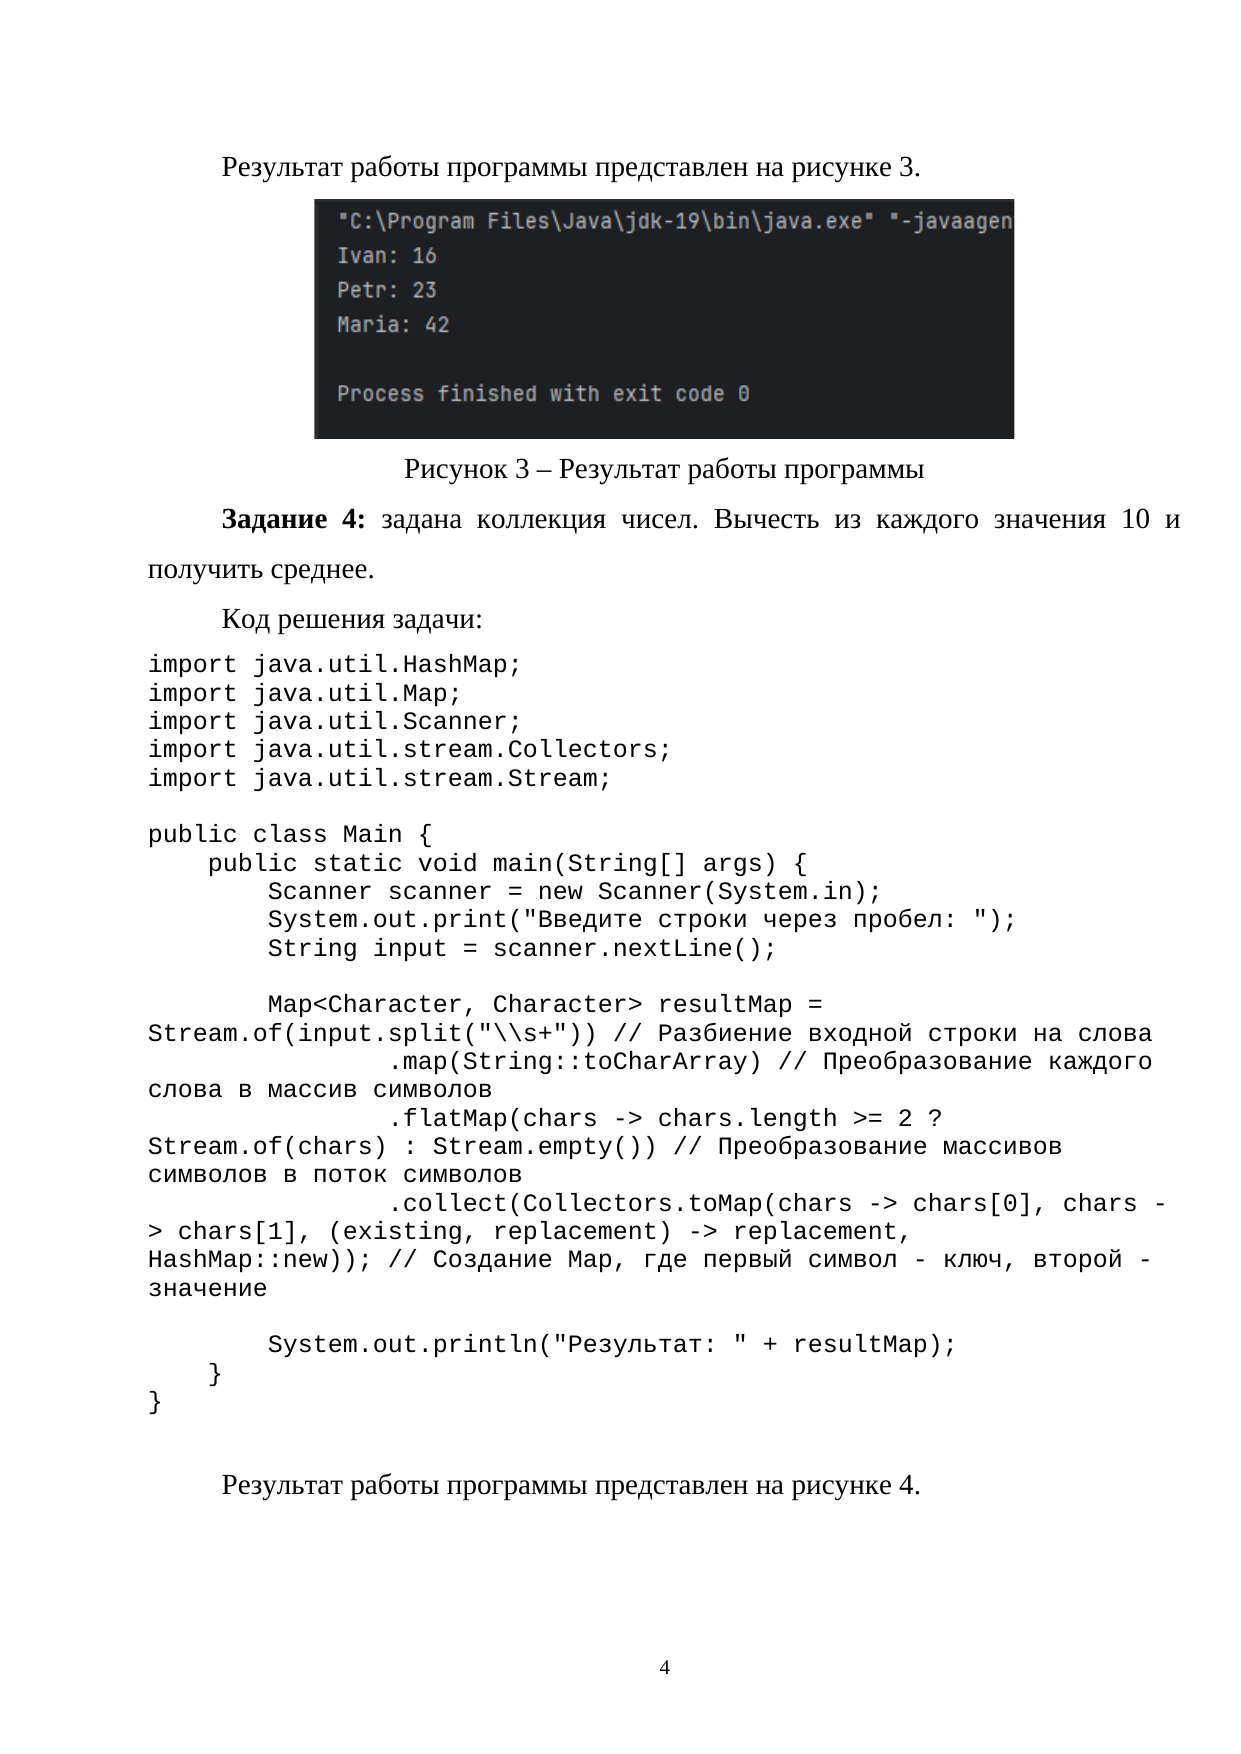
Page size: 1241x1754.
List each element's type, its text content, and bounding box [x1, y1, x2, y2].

text Результат работы программы представлен на рисунке 3. [148, 149, 1181, 183]
text Код решения задачи: [148, 602, 1181, 635]
text import java.util.HashMap; import java.util.Map; import java.util.Scanner; import java.util.stream.Collectors; import java.util.stream.Stream; public class Main { public static void main(String[] args) { Scanner scanner = new Scanner(System.in); System.out.print("Введите строки через пробел: "); String input = scanner.nextLine(); Map<Character, Character> resultMap = Stream.of(input.split("\\s+")) // Разбиение входной строки на слова .map(String::toCharArray) // Преобразование каждого слова в массив символов .flatMap(chars -> chars.length >= 2 ? Stream.of(chars) : Stream.empty()) // Преобразование массивов символов в поток символов .collect(Collectors.toMap(chars -> chars[0], chars -> chars[1], (existing, replacement) -> replacement, HashMap::new)); // Создание Map, где первый символ - ключ, второй - значение System.out.println("Результат: " + resultMap); } } [148, 652, 1181, 1417]
text Задание 4: задана коллекция чисел. Вычесть из каждого значения 10 и получить среднее. [148, 501, 1181, 585]
picture [314, 199, 1015, 439]
text Результат работы программы представлен на рисунке 4. [148, 1467, 1181, 1501]
text Рисунок 3 – Результат работы программы [148, 451, 1181, 484]
